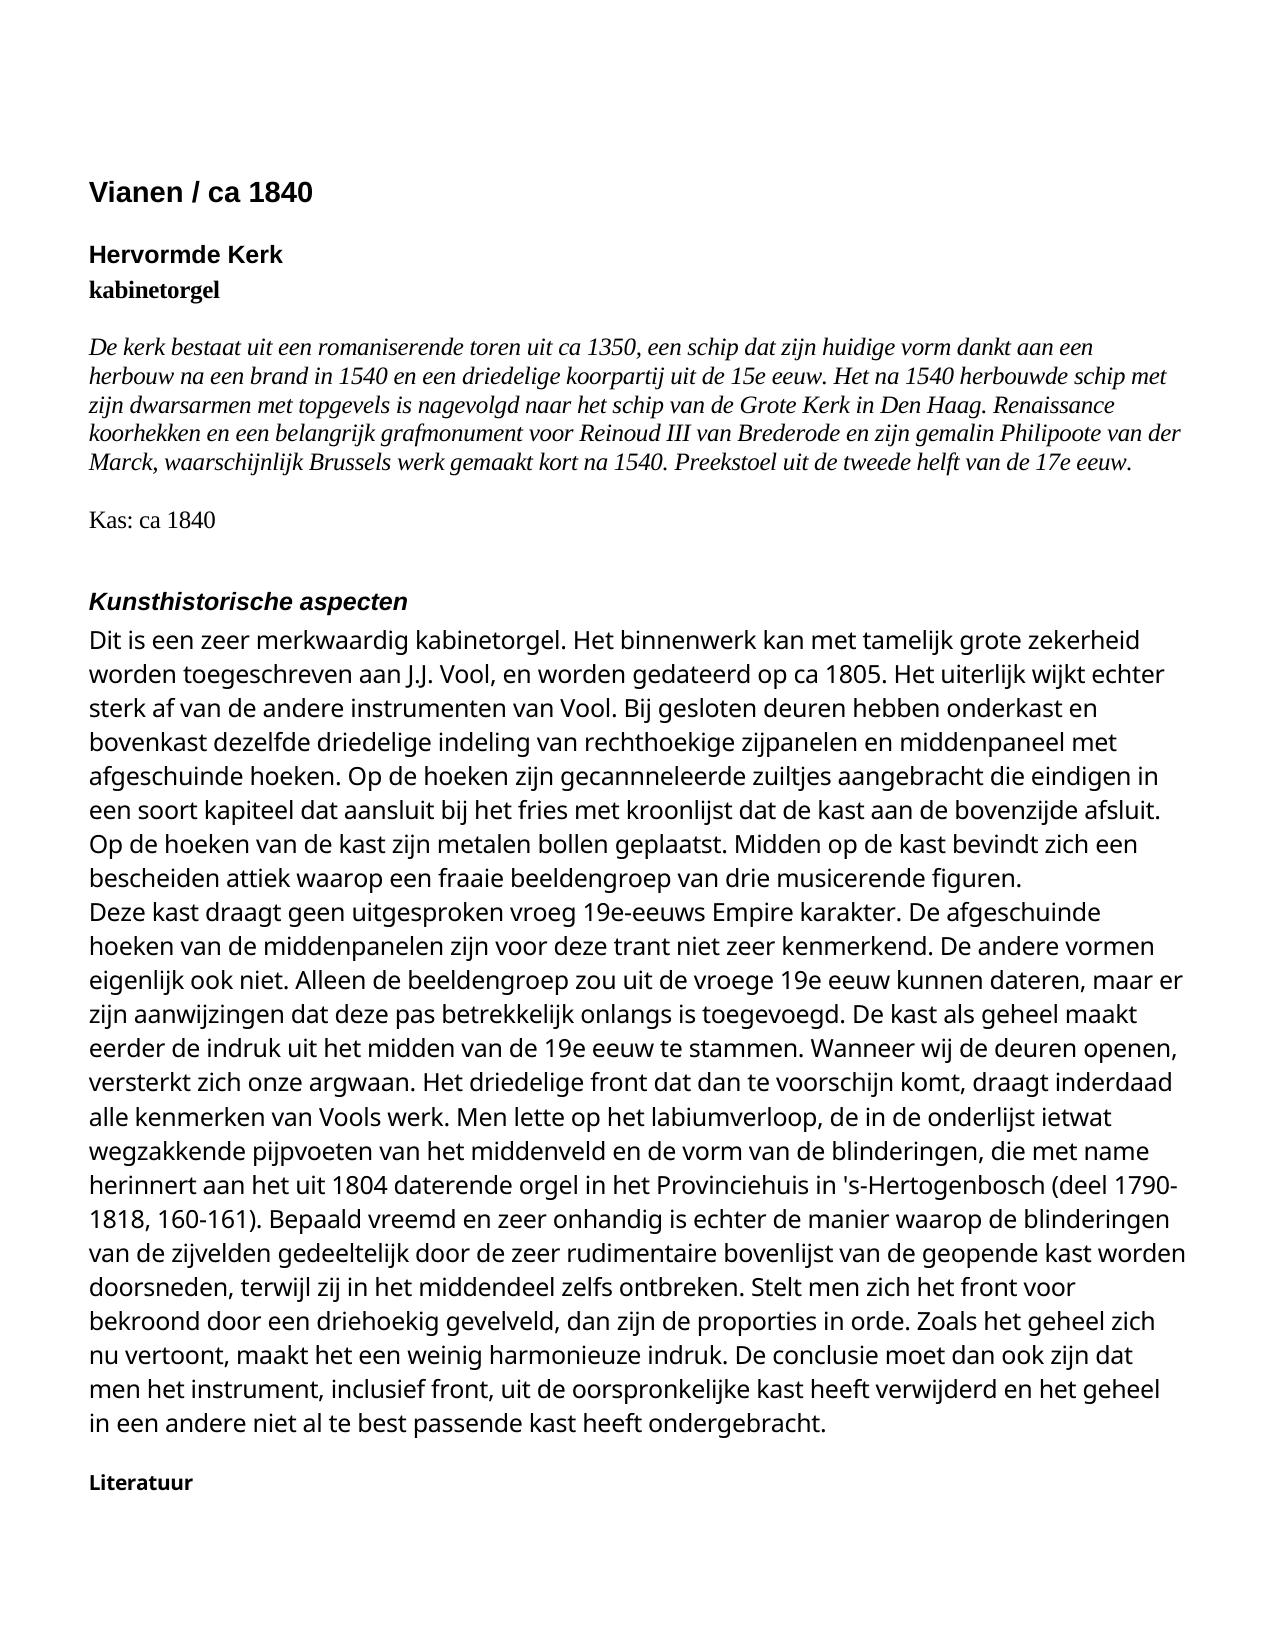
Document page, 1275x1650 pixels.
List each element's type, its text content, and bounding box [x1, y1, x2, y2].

subtitle Hervormde Kerk [88, 240, 1186, 268]
text Deze kast draagt geen uitgesproken vroeg 19e-eeuws Empire karakter. De afgeschuinde hoeken van de middenpanelen zijn voor deze trant niet zeer kenmerkend. De andere vormen eigenlijk ook niet. Alleen de beeldengroep zou uit de vroege 19e eeuw kunnen dateren, maar er zijn aanwijzingen dat deze pas betrekkelijk onlangs is toegevoegd. De kast als geheel maakt eerder de indruk uit het midden van de 19e eeuw te stammen. Wanneer wij de deuren openen, versterkt zich onze argwaan. Het driedelige front dat dan te voorschijn komt, draagt inderdaad alle kenmerken van Vools werk. Men lette op het labiumverloop, de in de onderlijst ietwat wegzakkende pijpvoeten van het middenveld en de vorm van de blinderingen, die met name herinnert aan het uit 1804 daterende orgel in het Provinciehuis in 's-Hertogenbosch (deel 1790-1818, 160-161). Bepaald vreemd en zeer onhandig is echter de manier waarop de blinderingen van de zijvelden gedeeltelijk door de zeer rudimentaire bovenlijst van de geopende kast worden doorsneden, terwijl zij in het middendeel zelfs ontbreken. Stelt men zich het front voor bekroond door een driehoekig gevelveld, dan zijn de proporties in orde. Zoals het geheel zich nu vertoont, maakt het een weinig harmonieuze indruk. De conclusie moet dan ook zijn dat men het instrument, inclusief front, uit de oorspronkelijke kast heeft verwijderd en het geheel in een andere niet al te best passende kast heeft ondergebracht. [88, 895, 1186, 1440]
text De kerk bestaat uit een romaniserende toren uit ca 1350, een schip dat zijn huidige vorm dankt aan een herbouw na een brand in 1540 en een driedelige koorpartij uit de 15e eeuw. Het na 1540 herbouwde schip met zijn dwarsarmen met topgevels is nagevolgd naar het schip van de Grote Kerk in Den Haag. Renaissance koorhekken en een belangrijk grafmonument voor Reinoud III van Brederode en zijn gemalin Philipoote van der Marck, waarschijnlijk Brussels werk gemaakt kort na 1540. Preekstoel uit de tweede helft van de 17e eeuw. [88, 332, 1186, 476]
text Kas: ca 1840 [88, 505, 1186, 533]
text Dit is een zeer merkwaardig kabinetorgel. Het binnenwerk kan met tamelijk grote zekerheid worden toegeschreven aan J.J. Vool, en worden gedateerd op ca 1805. Het uiterlijk wijkt echter sterk af van de andere instrumenten van Vool. Bij gesloten deuren hebben onderkast en bovenkast dezelfde driedelige indeling van rechthoekige zijpanelen en middenpaneel met afgeschuinde hoeken. Op de hoeken zijn gecannneleerde zuiltjes aangebracht die eindigen in een soort kapiteel dat aansluit bij het fries met kroonlijst dat de kast aan de bovenzijde afsluit. Op de hoeken van de kast zijn metalen bollen geplaatst. Midden op de kast bevindt zich een bescheiden attiek waarop een fraaie beeldengroep van drie musicerende figuren. [88, 622, 1186, 895]
text kabinetorgel [88, 275, 1186, 303]
subtitle Vianen / ca 1840 [88, 175, 1186, 208]
text Literatuur [88, 1468, 1186, 1497]
subtitle Kunsthistorische aspecten [88, 587, 1186, 616]
